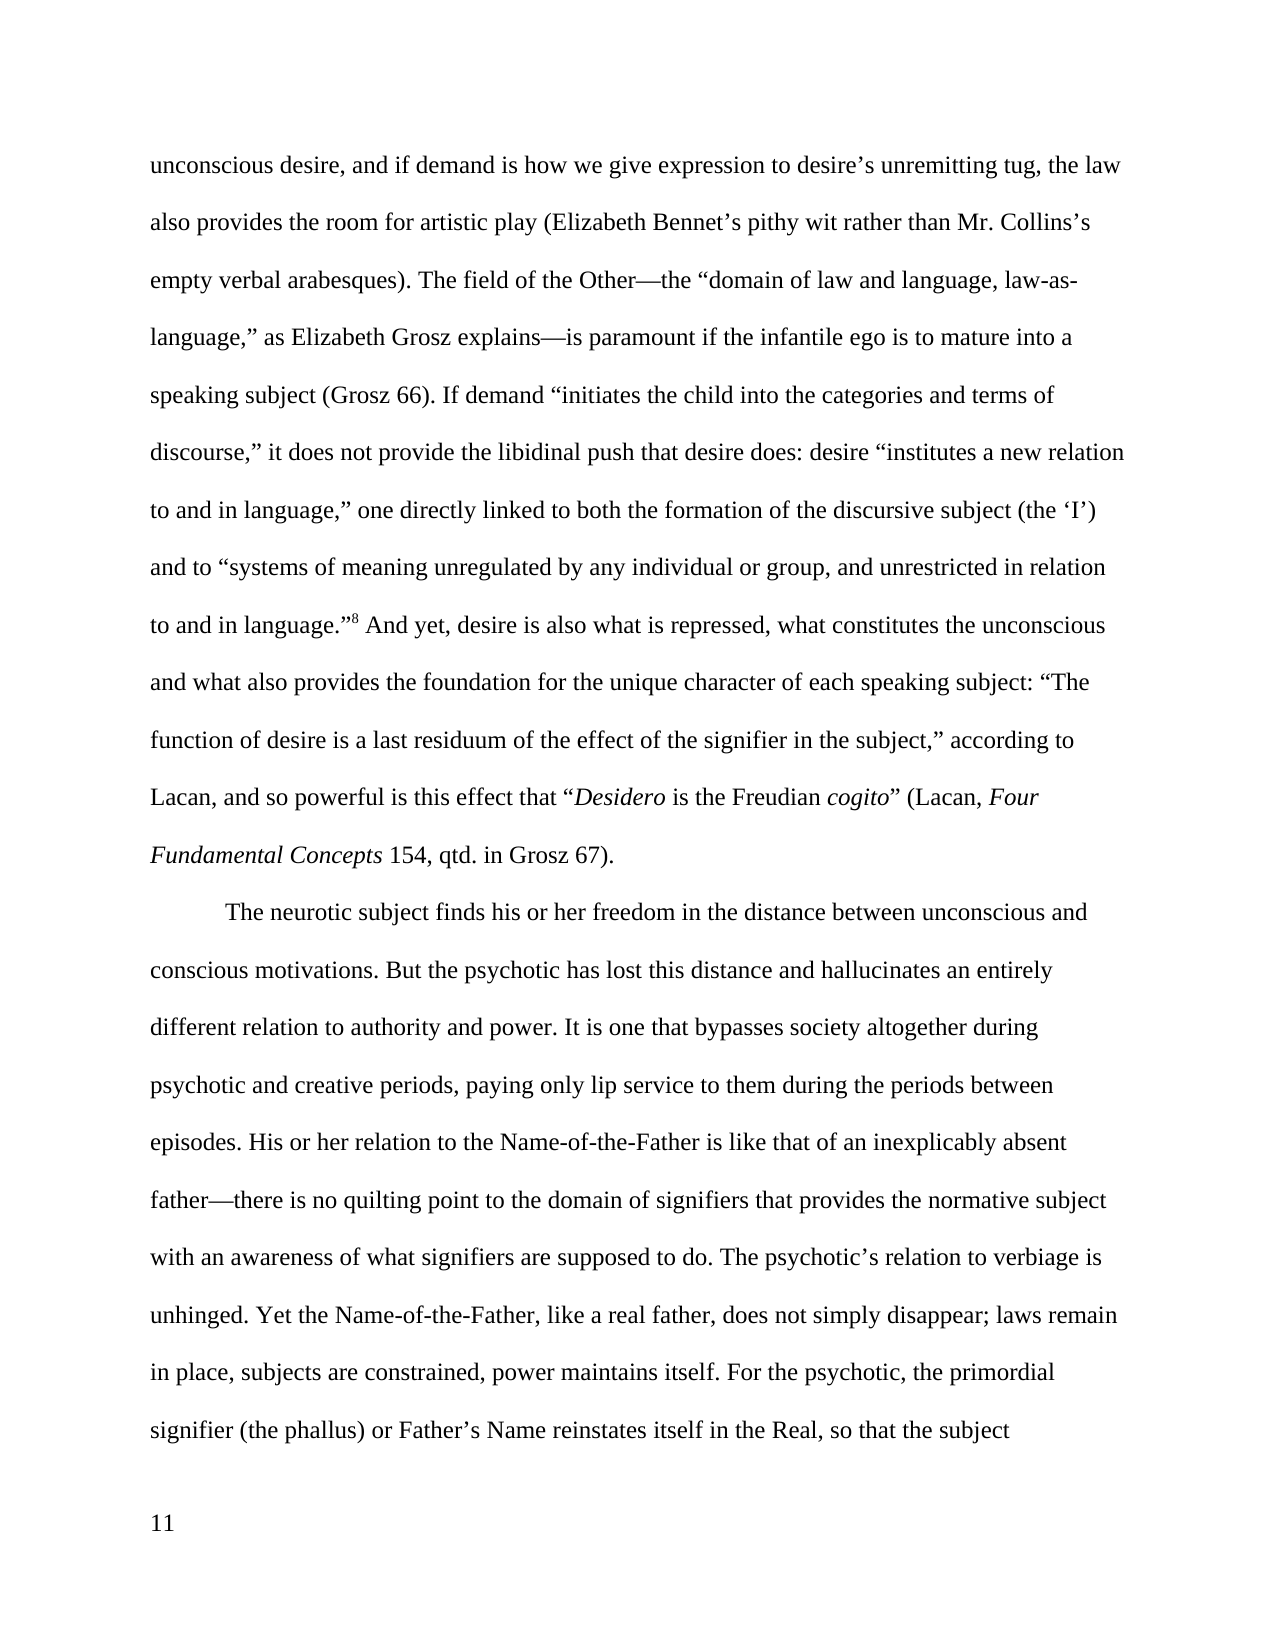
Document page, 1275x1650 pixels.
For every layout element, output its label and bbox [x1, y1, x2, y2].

text [150, 897, 1125, 1444]
text [150, 150, 1125, 869]
